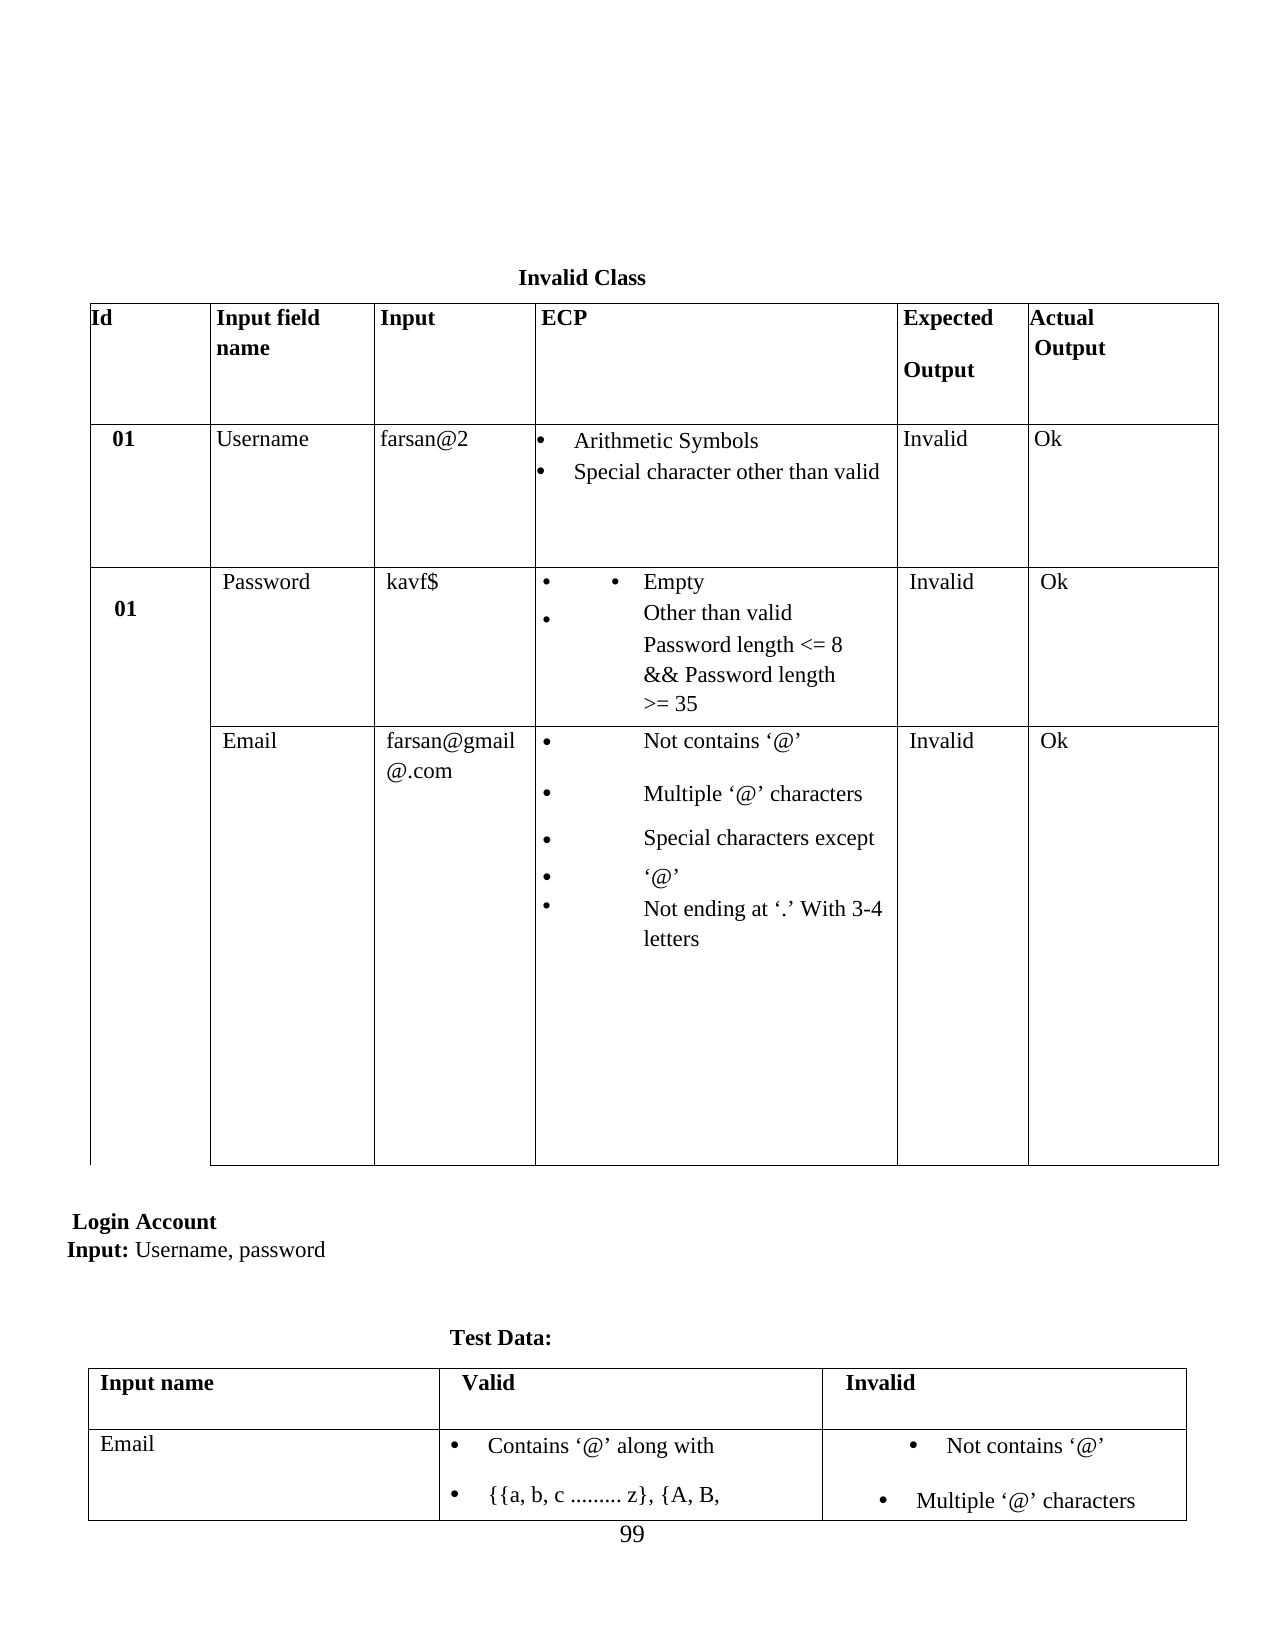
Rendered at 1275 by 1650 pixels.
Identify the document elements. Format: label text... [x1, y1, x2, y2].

table_cell • [536, 568, 643, 726]
table_cell Email [211, 727, 374, 1165]
table_header Input [375, 304, 535, 424]
table_header Id [91, 304, 210, 424]
table_header ECP [536, 304, 897, 424]
table_cell Username [211, 425, 374, 567]
table_cell Not contains ‘@’ Multiple ‘@’ characters Special characters except ‘@’ Not ending at ‘.’ With 3-4 letters [643, 727, 897, 1165]
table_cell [823, 1430, 1186, 1520]
table_header Valid [440, 1369, 822, 1429]
table_cell Empty Other than valid Password length <= 8 && Password length >= 35 [643, 568, 897, 726]
table_header Actual Output [1029, 304, 1218, 424]
table_header Invalid [823, 1369, 1186, 1429]
table_cell Invalid [898, 425, 1028, 567]
text Login Account [21, 1208, 1228, 1235]
table_cell Ok [1029, 727, 1218, 1165]
table_header Input name [89, 1369, 439, 1429]
table_cell Ok [1029, 568, 1218, 726]
table_cell [536, 727, 643, 1165]
table_cell Invalid [898, 727, 1028, 1165]
table_cell kavf$ [375, 568, 535, 726]
table_cell farsan@gmail @.com [375, 727, 535, 1165]
table_cell Ok [1029, 425, 1218, 567]
table_header Input field name [211, 304, 374, 424]
table_cell Password [211, 568, 374, 726]
table_cell Email [89, 1430, 439, 1520]
table_cell farsan@2 [375, 425, 535, 567]
text Input: Username, password [21, 1236, 1227, 1262]
table_header Expected Output [898, 304, 1028, 424]
text Invalid Class [22, 263, 646, 290]
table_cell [440, 1430, 822, 1520]
table_cell 01 [91, 425, 210, 567]
table_cell Arithmetic Symbols Special character other than valid [536, 425, 897, 567]
table_cell Invalid [898, 568, 1028, 726]
text Test Data: [21, 1324, 1228, 1351]
table_cell 01 [91, 568, 210, 1165]
